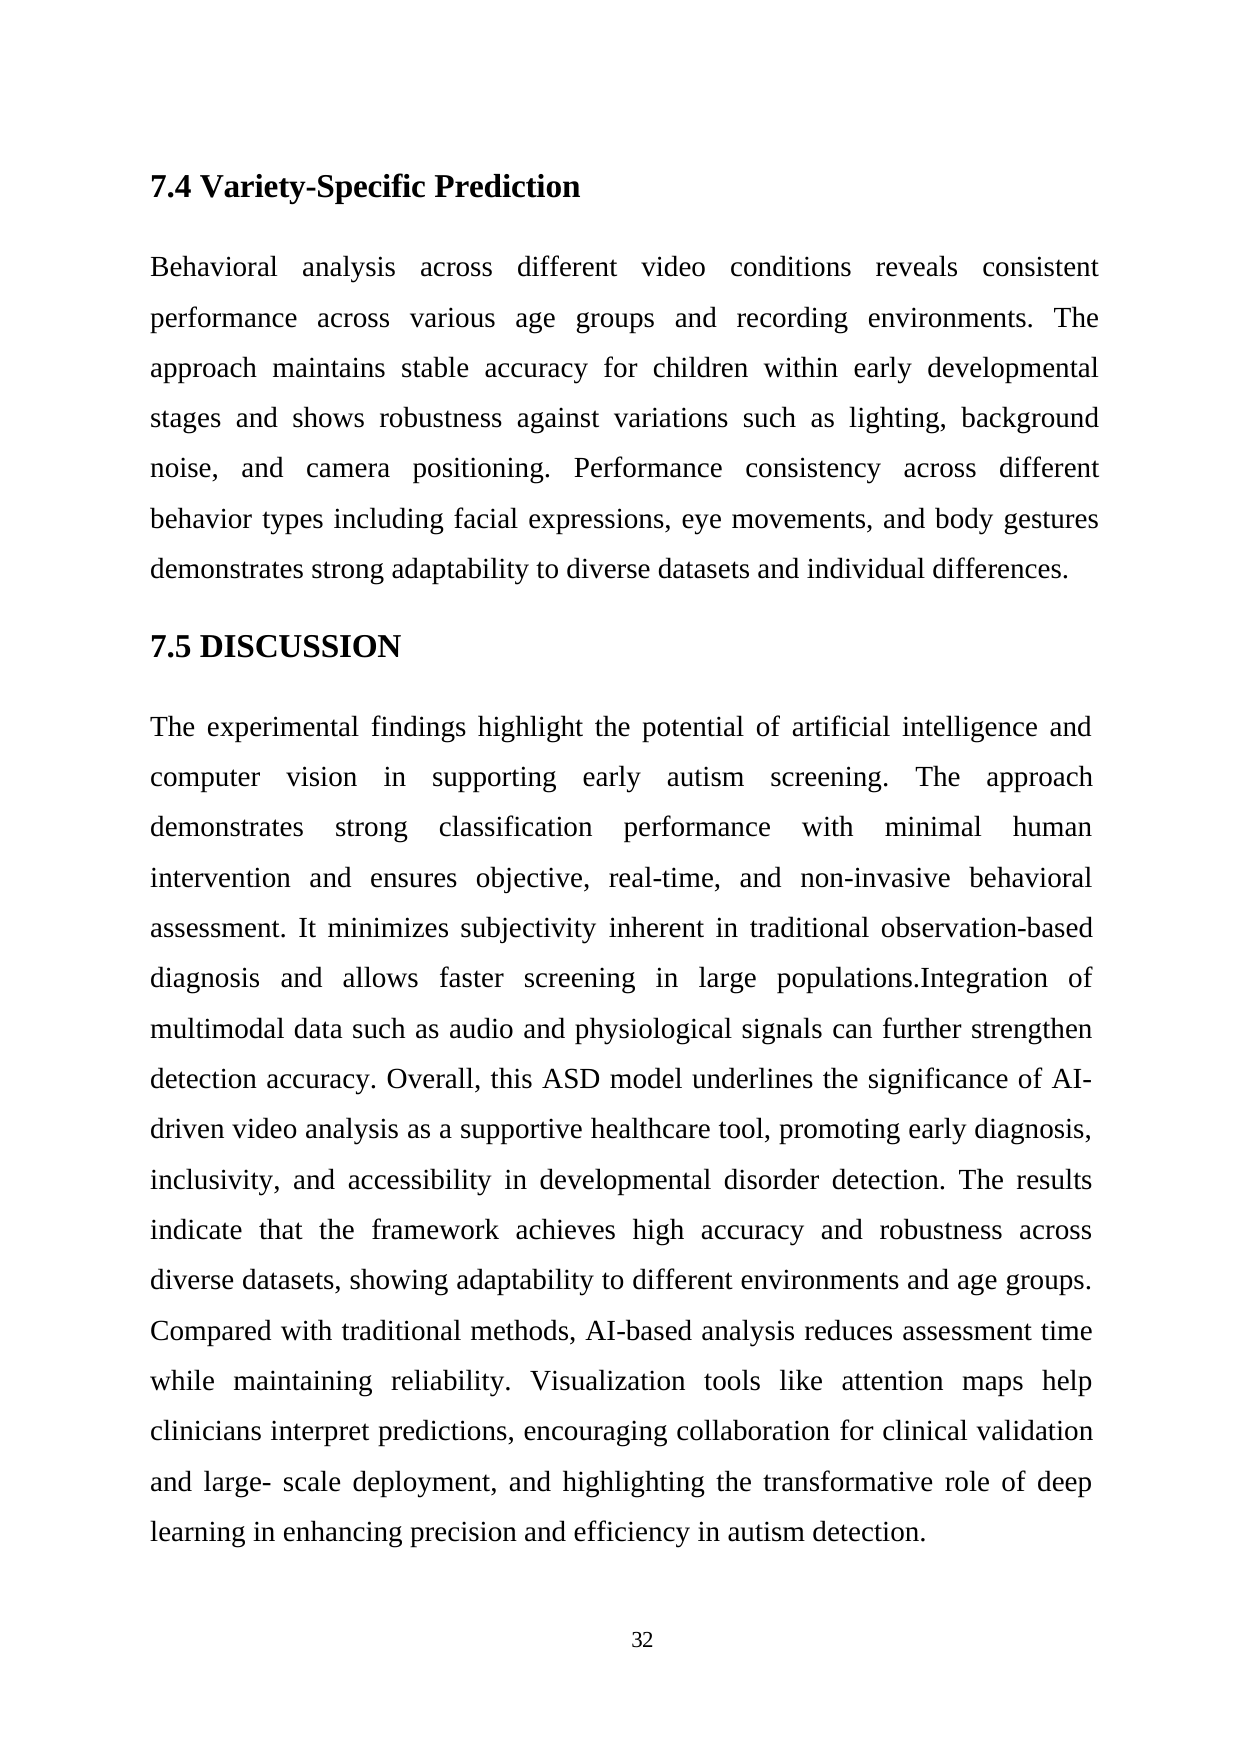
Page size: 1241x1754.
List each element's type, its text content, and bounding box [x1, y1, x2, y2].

text Behavioral analysis across different video conditions reveals consistent performance across various age groups and recording environments. The approach maintains stable accuracy for children within early developmental stages and shows robustness against variations such as lighting, background noise, and camera positioning. Performance consistency across different behavior types including facial expressions, eye movements, and body gestures demonstrates strong adaptability to diverse datasets and individual differences. [150, 249, 1099, 585]
subtitle Variety-Specific Prediction [150, 166, 1165, 205]
subtitle DISCUSSION [150, 626, 1165, 665]
text The experimental findings highlight the potential of artificial intelligence and computer vision in supporting early autism screening. The approach demonstrates strong classification performance with minimal human intervention and ensures objective, real-time, and non-invasive behavioral assessment. It minimizes subjectivity inherent in traditional observation-based diagnosis and allows faster screening in large populations.Integration of multimodal data such as audio and physiological signals can further strengthen detection accuracy. Overall, this ASD model underlines the significance of AI-driven video analysis as a supportive healthcare tool, promoting early diagnosis, inclusivity, and accessibility in developmental disorder detection. The results indicate that the framework achieves high accuracy and robustness across diverse datasets, showing adaptability to different environments and age groups. Compared with traditional methods, AI-based analysis reduces assessment time while maintaining reliability. Visualization tools like attention maps help clinicians interpret predictions, encouraging collaboration for clinical validation and large- scale deployment, and highlighting the transformative role of deep learning in enhancing precision and efficiency in autism detection. [150, 709, 1093, 1547]
